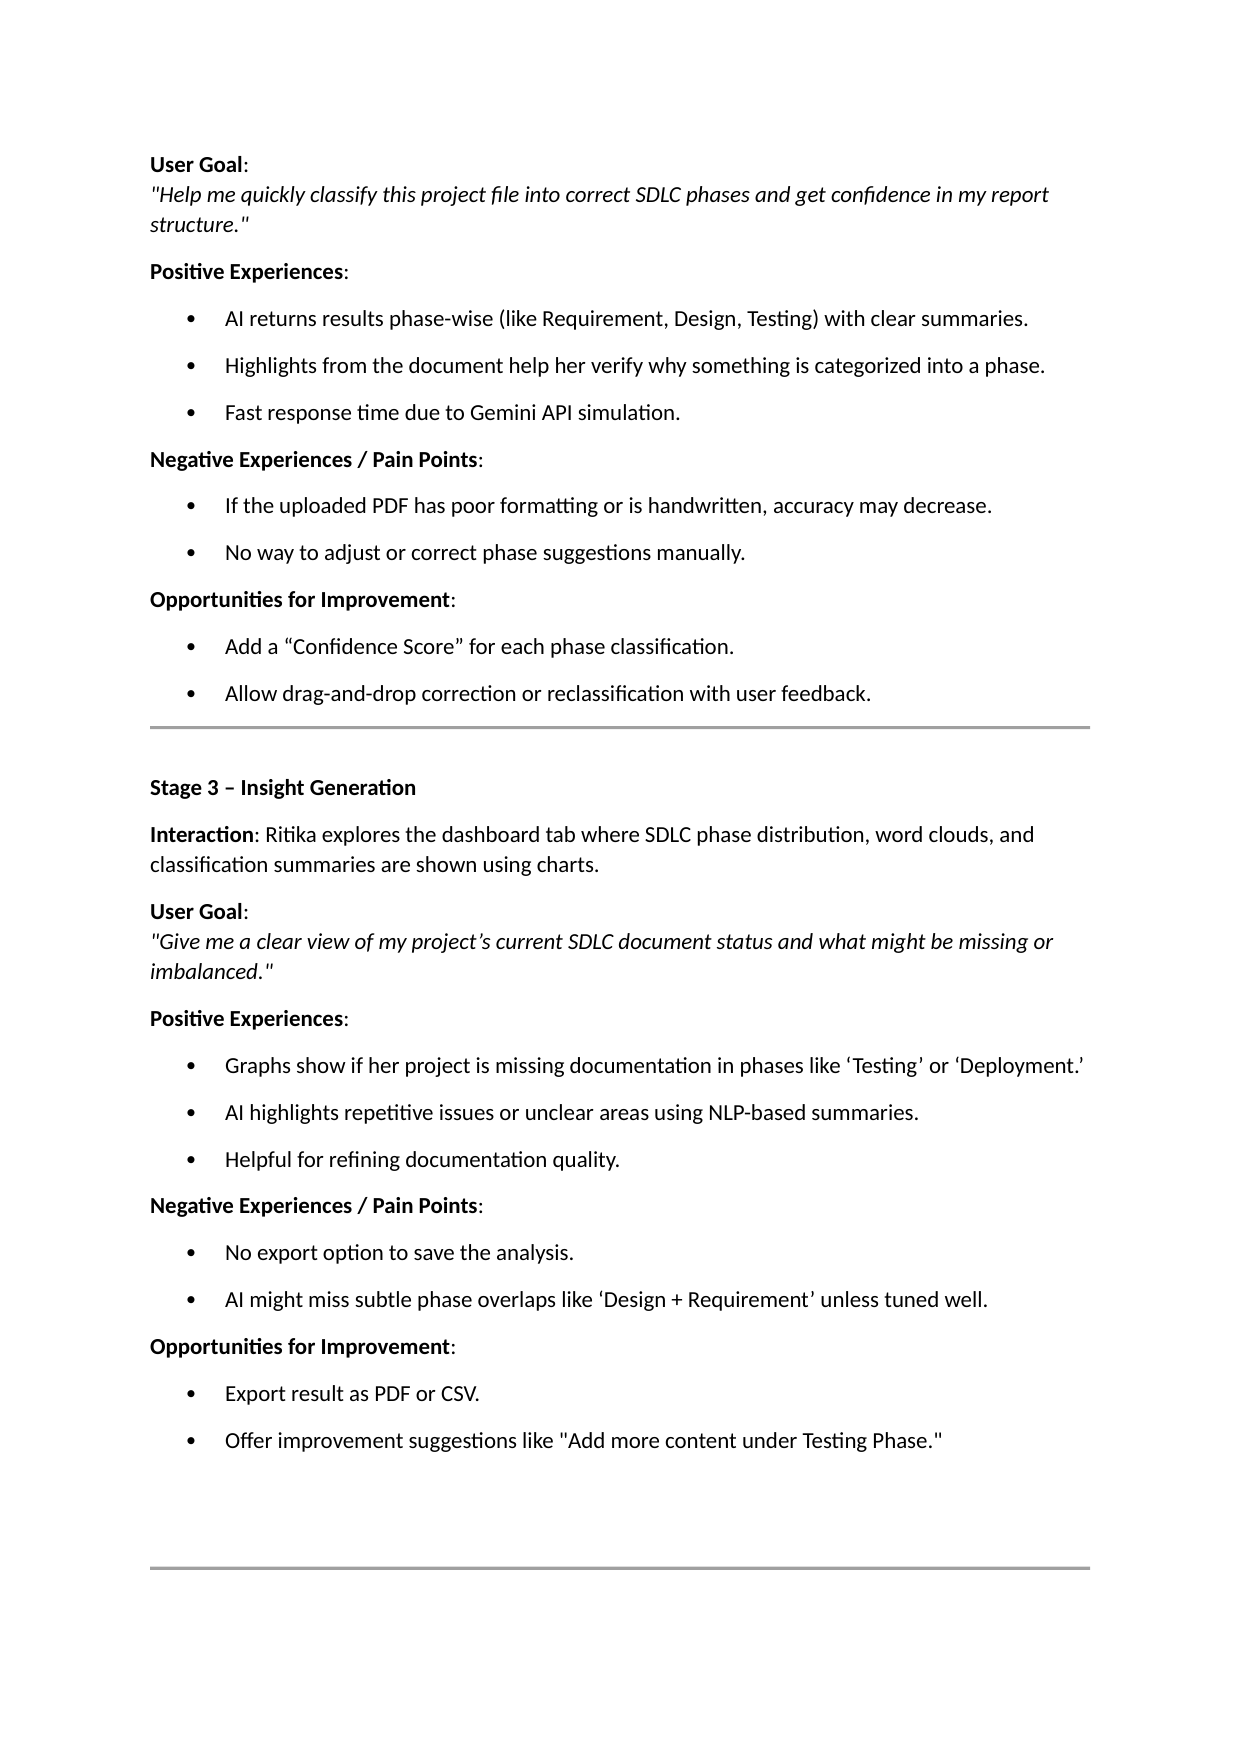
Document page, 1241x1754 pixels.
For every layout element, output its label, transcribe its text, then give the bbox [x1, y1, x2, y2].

text Negative Experiences / Pain Points: [150, 1192, 1090, 1220]
list Helpful for refining documentation quality. [187, 1145, 1090, 1173]
list If the uploaded PDF has poor formatting or is handwritten, accuracy may decrease. [187, 492, 1090, 520]
list Graphs show if her project is missing documentation in phases like ‘Testing’ or ‘Deployment.’ [187, 1051, 1090, 1079]
list Export result as PDF or CSV. [187, 1379, 1090, 1407]
list No export option to save the analysis. [187, 1238, 1090, 1267]
text Interaction: Ritika explores the dashboard tab where SDLC phase distribution, word clouds, and classification summaries are shown using charts. [150, 820, 1090, 878]
list Add a “Confidence Score” for each phase classification. [187, 632, 1090, 660]
text User Goal: "Help me quickly classify this project file into correct SDLC phases and get confidence in my report structure." [150, 150, 1090, 238]
list No way to adjust or correct phase suggestions manually. [187, 538, 1090, 567]
list Fast response time due to Gemini API simulation. [187, 398, 1090, 426]
text Negative Experiences / Pain Points: [150, 445, 1090, 473]
text Positive Experiences: [150, 257, 1090, 285]
text Stage 3 – Insight Generation [150, 773, 1090, 801]
list Allow drag-and-drop correction or reclassification with user feedback. [187, 679, 1090, 707]
list AI highlights repetitive issues or unclear areas using NLP-based summaries. [187, 1098, 1090, 1126]
list Highlights from the document help her verify why something is categorized into a phase. [187, 351, 1090, 379]
text Opportunities for Improvement: [150, 585, 1090, 613]
text Opportunities for Improvement: [150, 1332, 1090, 1360]
list Offer improvement suggestions like "Add more content under Testing Phase." [187, 1426, 1090, 1454]
text User Goal: "Give me a clear view of my project’s current SDLC document status and what might be missing or imbalanced." [150, 897, 1090, 985]
list AI returns results phase-wise (like Requirement, Design, Testing) with clear summaries. [187, 304, 1090, 332]
list AI might miss subtle phase overlaps like ‘Design + Requirement’ unless tuned well. [187, 1285, 1090, 1313]
text Positive Experiences: [150, 1004, 1090, 1032]
